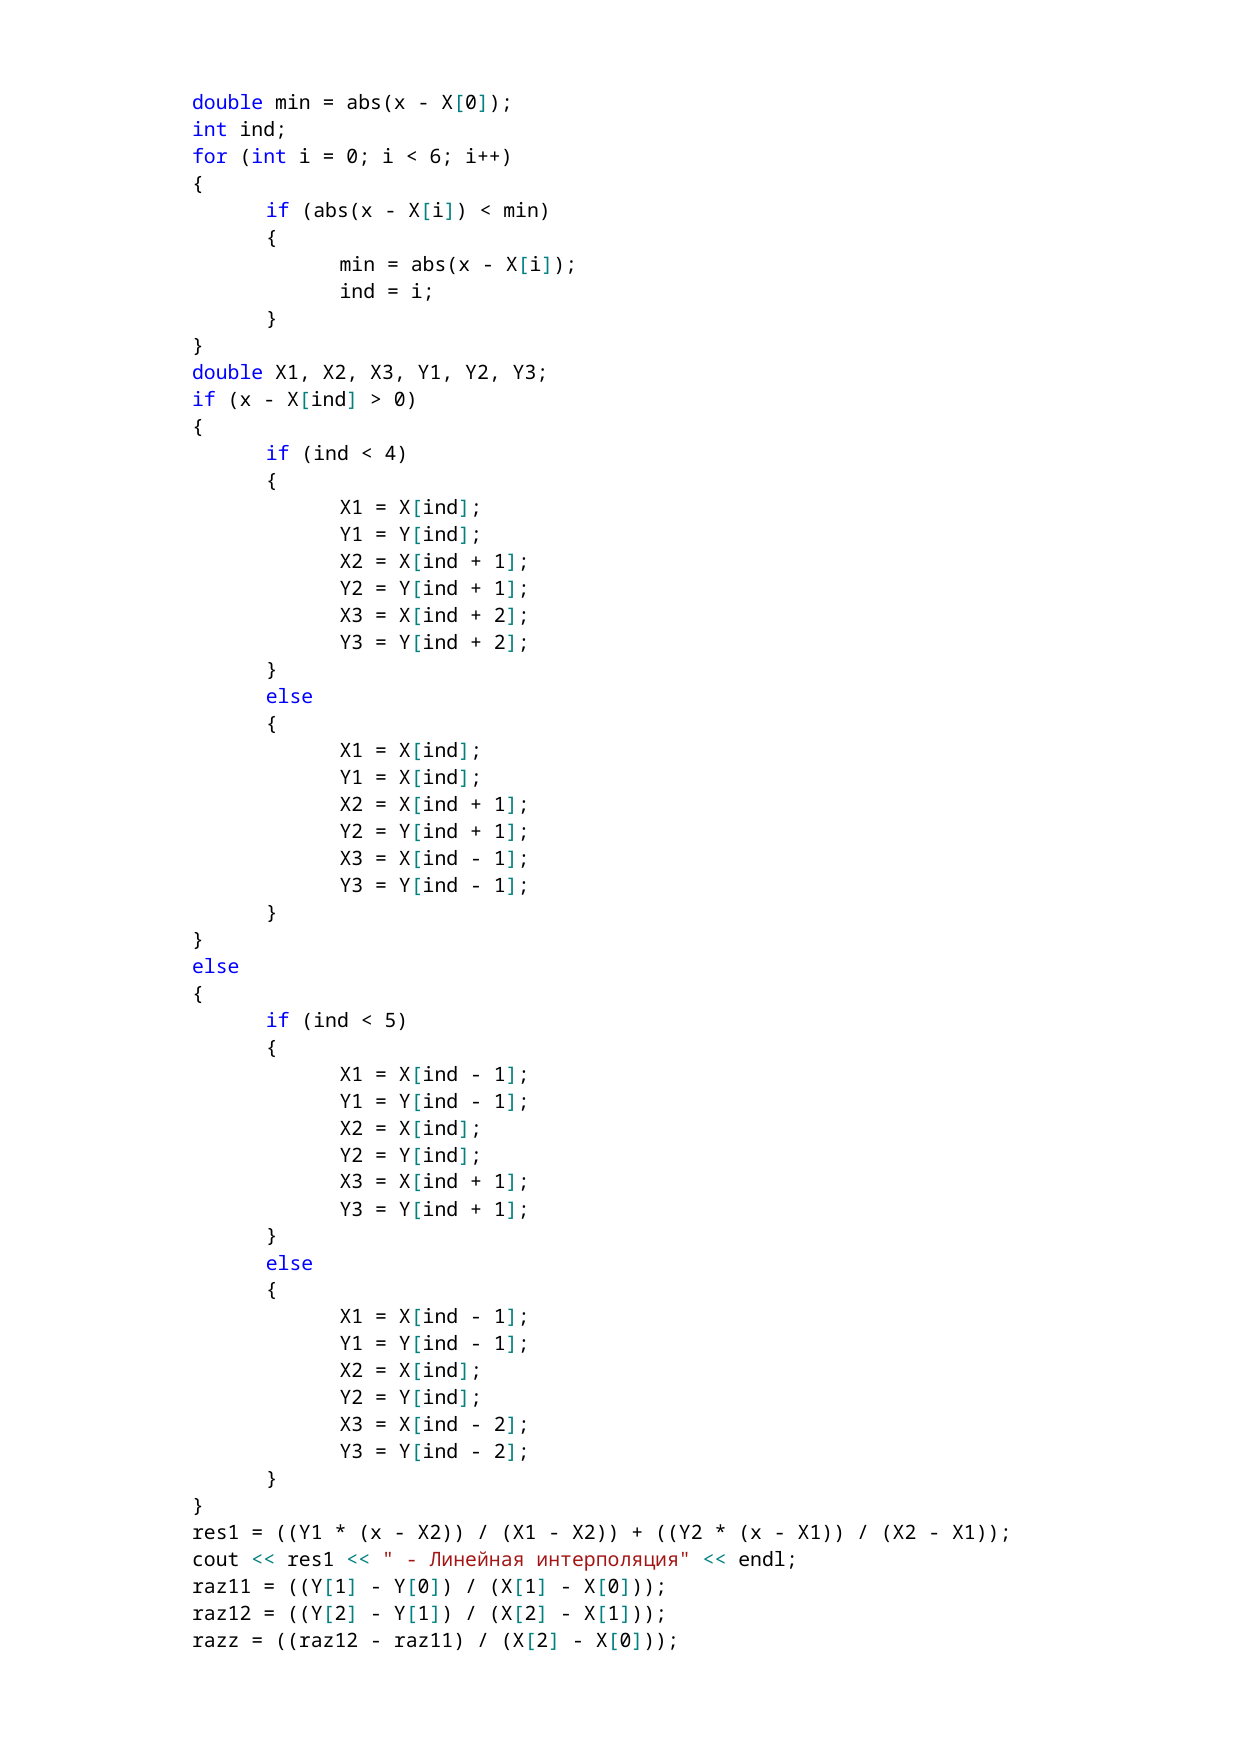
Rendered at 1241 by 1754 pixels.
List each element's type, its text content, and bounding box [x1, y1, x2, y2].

text razz = ((raz12 - raz11) / (X[2] - X[0])); [118, 1626, 1152, 1653]
text res1 = ((Y1 * (x - X2)) / (X1 - X2)) + ((Y2 * (x - X1)) / (X2 - X1)); [118, 1518, 1152, 1546]
text X3 = X[ind - 2]; [118, 1411, 1152, 1438]
text X1 = X[ind - 1]; [118, 1060, 1152, 1087]
text } [118, 925, 1152, 952]
text { [118, 223, 1152, 251]
text min = abs(x - X[i]); [118, 251, 1152, 277]
text X1 = X[ind]; [118, 493, 1152, 520]
text { [118, 466, 1152, 493]
text X1 = X[ind - 1]; [118, 1303, 1152, 1330]
text if (abs(x - X[i]) < min) [118, 197, 1152, 223]
text double X1, X2, X3, Y1, Y2, Y3; [118, 358, 1152, 385]
text else [118, 1249, 1152, 1276]
text X3 = X[ind - 1]; [118, 844, 1152, 871]
text if (x - X[ind] > 0) [118, 385, 1152, 412]
text X2 = X[ind + 1]; [118, 790, 1152, 817]
text Y2 = Y[ind + 1]; [118, 574, 1152, 601]
text } [118, 1492, 1152, 1518]
text Y2 = Y[ind]; [118, 1141, 1152, 1168]
text } [118, 1464, 1152, 1492]
text Y1 = Y[ind]; [118, 520, 1152, 547]
text X2 = X[ind]; [118, 1114, 1152, 1141]
text Y1 = X[ind]; [118, 763, 1152, 790]
text } [118, 304, 1152, 331]
text double min = abs(x - X[0]); [118, 89, 1152, 116]
text } [118, 655, 1152, 682]
text { [118, 169, 1152, 197]
text Y2 = Y[ind + 1]; [118, 817, 1152, 844]
text X1 = X[ind]; [118, 736, 1152, 763]
text Y3 = Y[ind + 2]; [118, 628, 1152, 655]
text } [118, 331, 1152, 358]
text Y3 = Y[ind - 2]; [118, 1438, 1152, 1464]
text { [118, 412, 1152, 439]
text Y3 = Y[ind + 1]; [118, 1195, 1152, 1222]
text Y3 = Y[ind - 1]; [118, 871, 1152, 898]
text Y1 = Y[ind - 1]; [118, 1087, 1152, 1114]
text Y1 = Y[ind - 1]; [118, 1330, 1152, 1357]
text cout << res1 << " - Линейная интерполяция" << endl; [118, 1546, 1152, 1572]
text raz11 = ((Y[1] - Y[0]) / (X[1] - X[0])); [118, 1572, 1152, 1599]
text if (ind < 4) [118, 439, 1152, 466]
text X2 = X[ind]; [118, 1357, 1152, 1384]
text { [118, 979, 1152, 1006]
text int ind; [118, 116, 1152, 143]
text } [118, 1222, 1152, 1249]
text else [118, 952, 1152, 979]
text raz12 = ((Y[2] - Y[1]) / (X[2] - X[1])); [118, 1599, 1152, 1626]
text { [118, 709, 1152, 736]
text } [118, 898, 1152, 925]
text X3 = X[ind + 1]; [118, 1168, 1152, 1195]
text else [118, 682, 1152, 709]
text Y2 = Y[ind]; [118, 1384, 1152, 1411]
text for (int i = 0; i < 6; i++) [118, 143, 1152, 169]
text X3 = X[ind + 2]; [118, 601, 1152, 628]
text { [118, 1033, 1152, 1060]
text ind = i; [118, 277, 1152, 304]
text X2 = X[ind + 1]; [118, 547, 1152, 574]
text if (ind < 5) [118, 1006, 1152, 1033]
text { [118, 1276, 1152, 1303]
